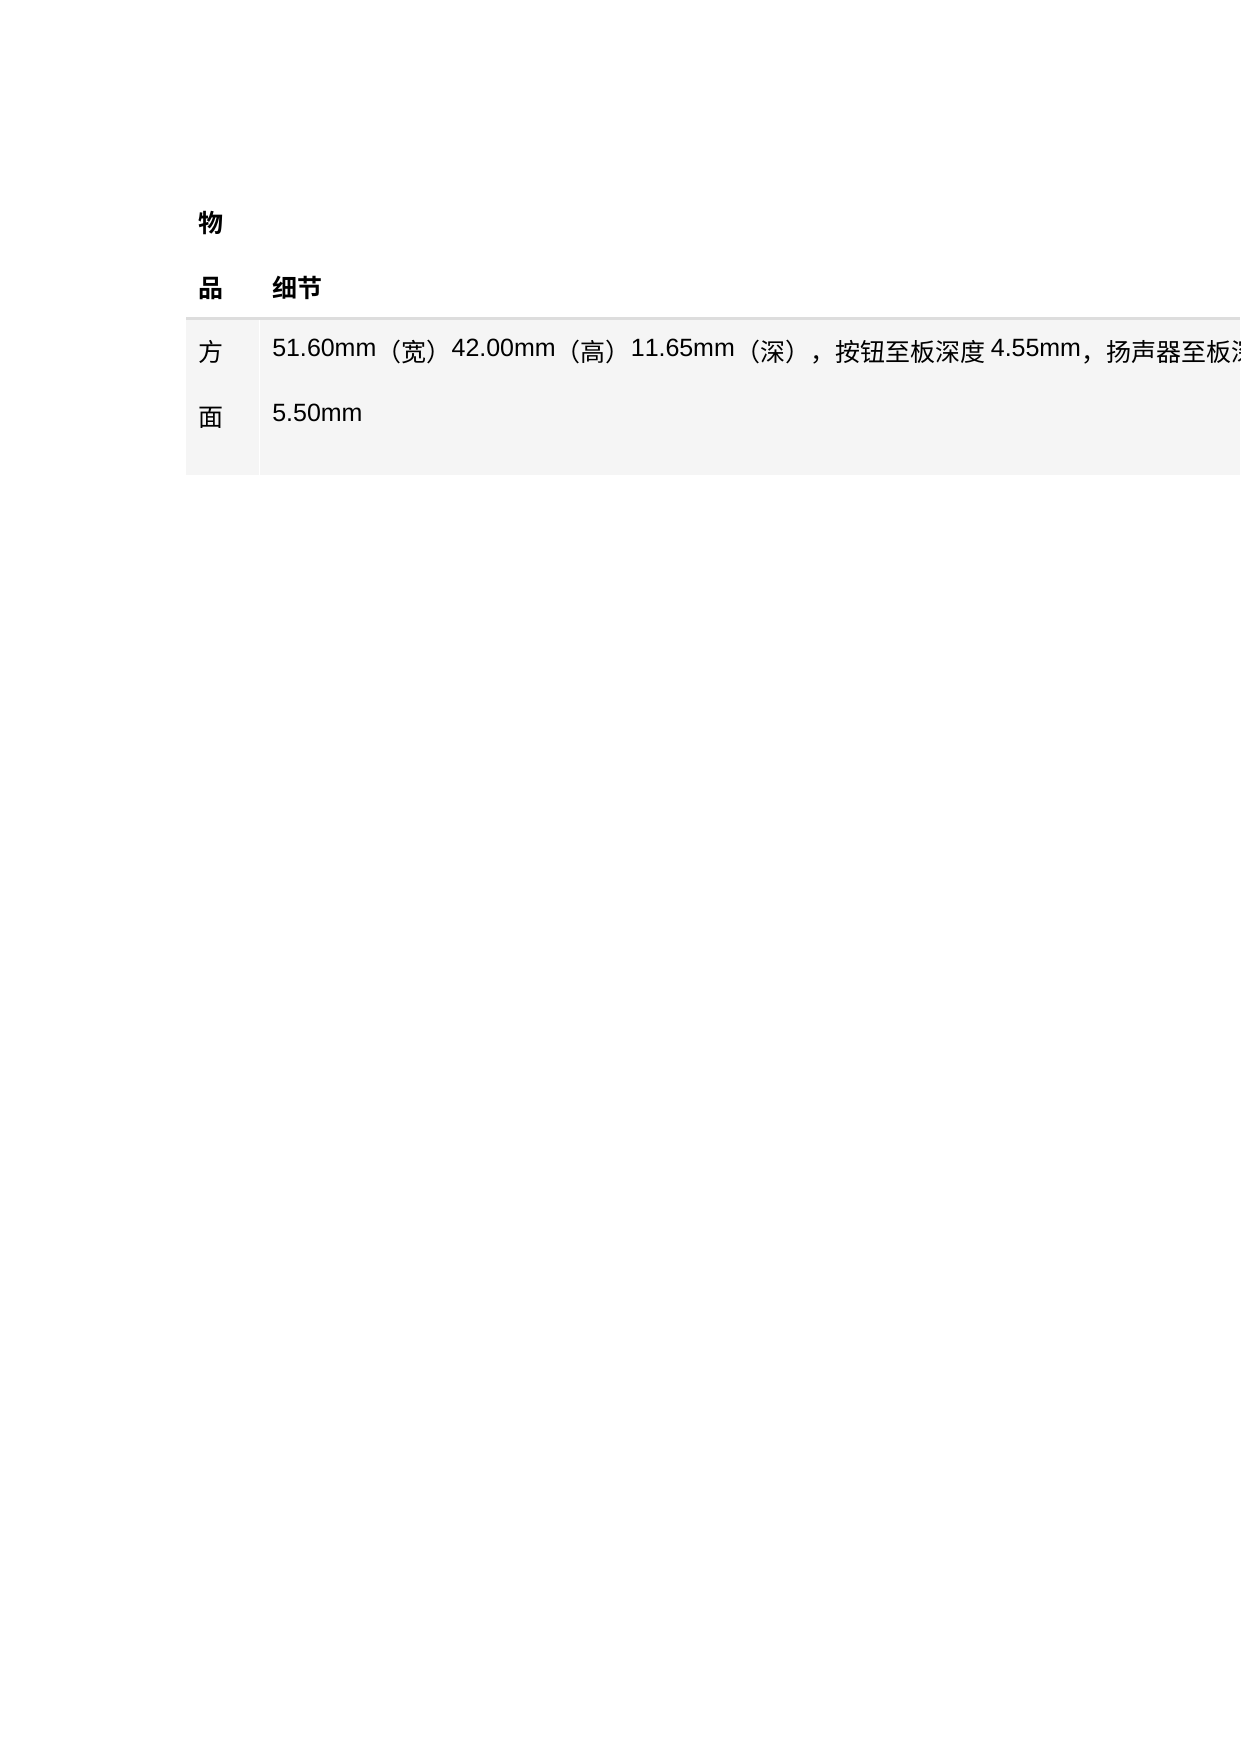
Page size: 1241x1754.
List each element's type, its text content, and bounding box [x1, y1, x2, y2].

table_header 细节 [260, 162, 1240, 317]
table_header 物品 [186, 162, 259, 317]
table_cell 方面 [186, 320, 259, 475]
table_cell 51.60mm（宽）42.00mm（高）11.65mm（深），按钮至板深度 4.55mm，扬声器至板深度 3.00mm，JST 连接器至板 5.50mm [260, 320, 1240, 475]
